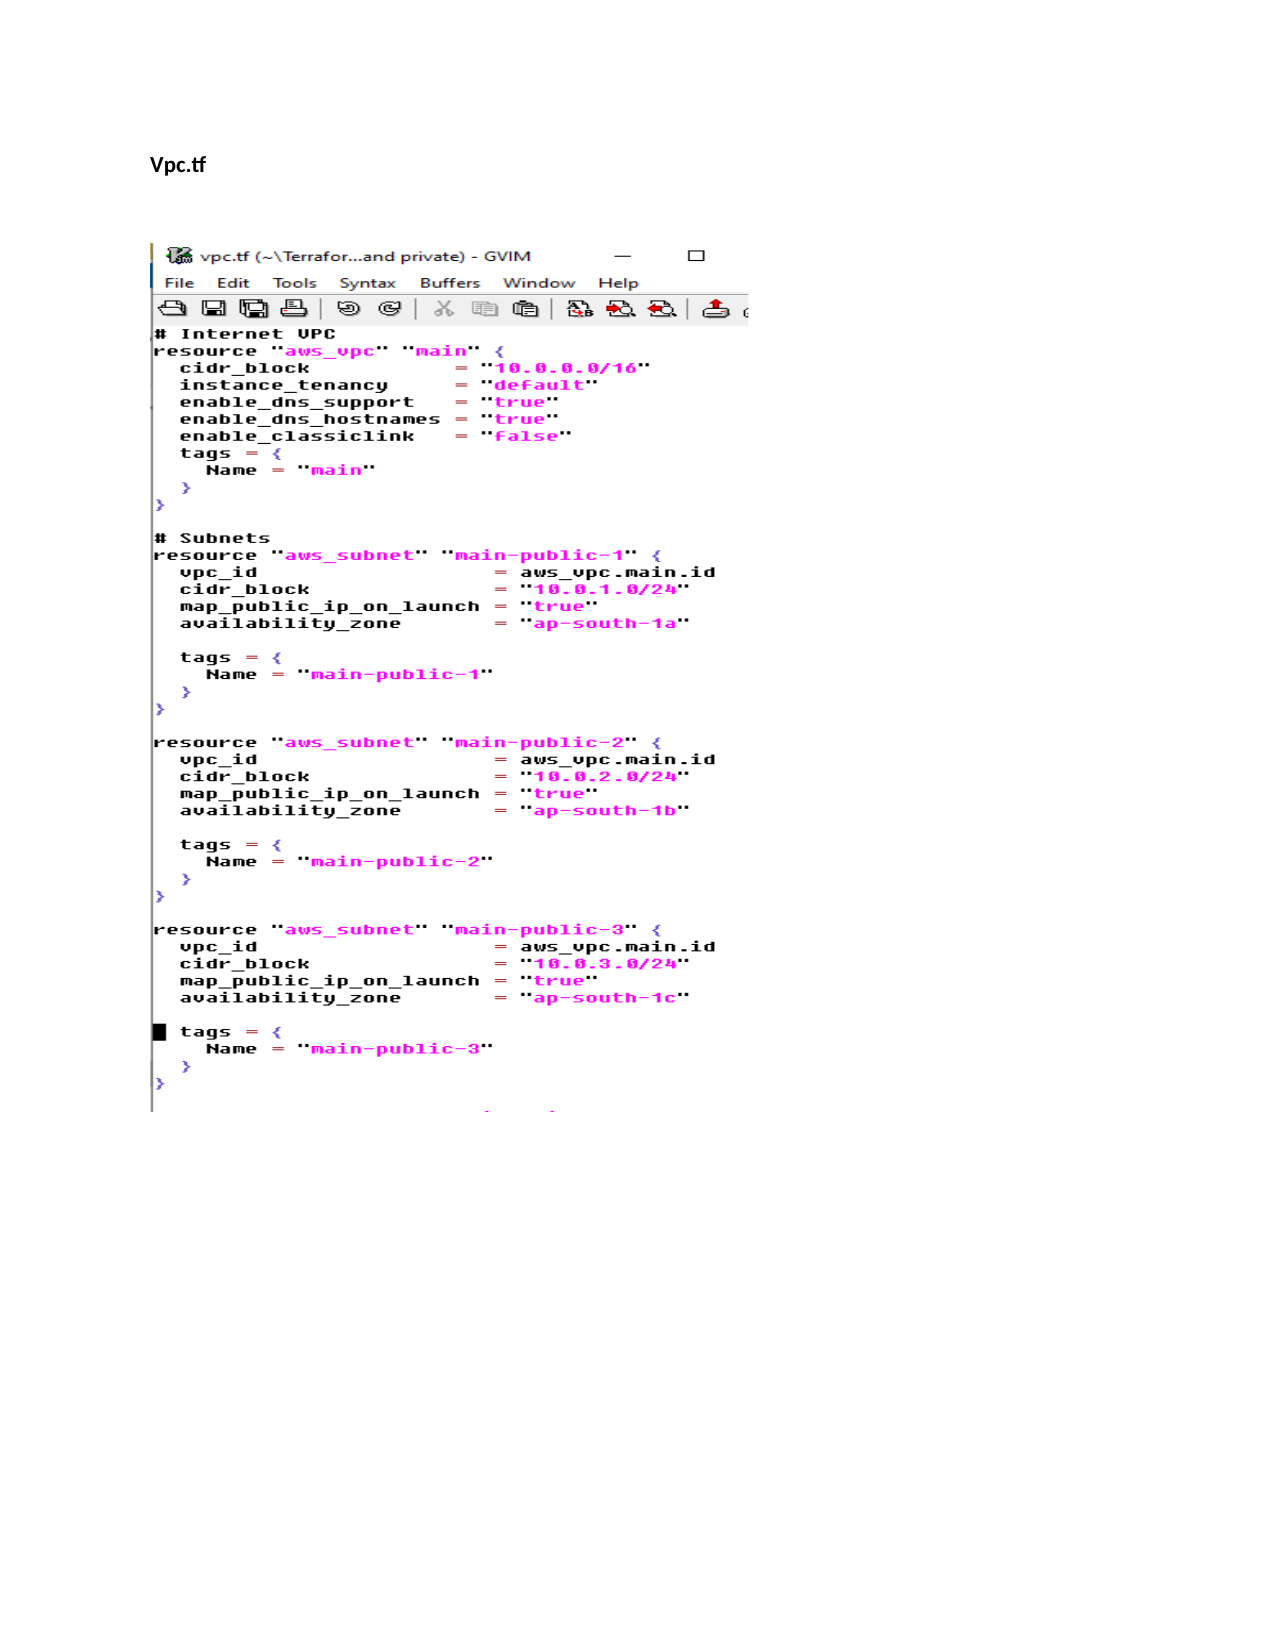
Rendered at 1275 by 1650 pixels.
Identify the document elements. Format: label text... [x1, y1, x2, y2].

picture [150, 243, 749, 1112]
text Vpc.tf [150, 150, 1125, 178]
